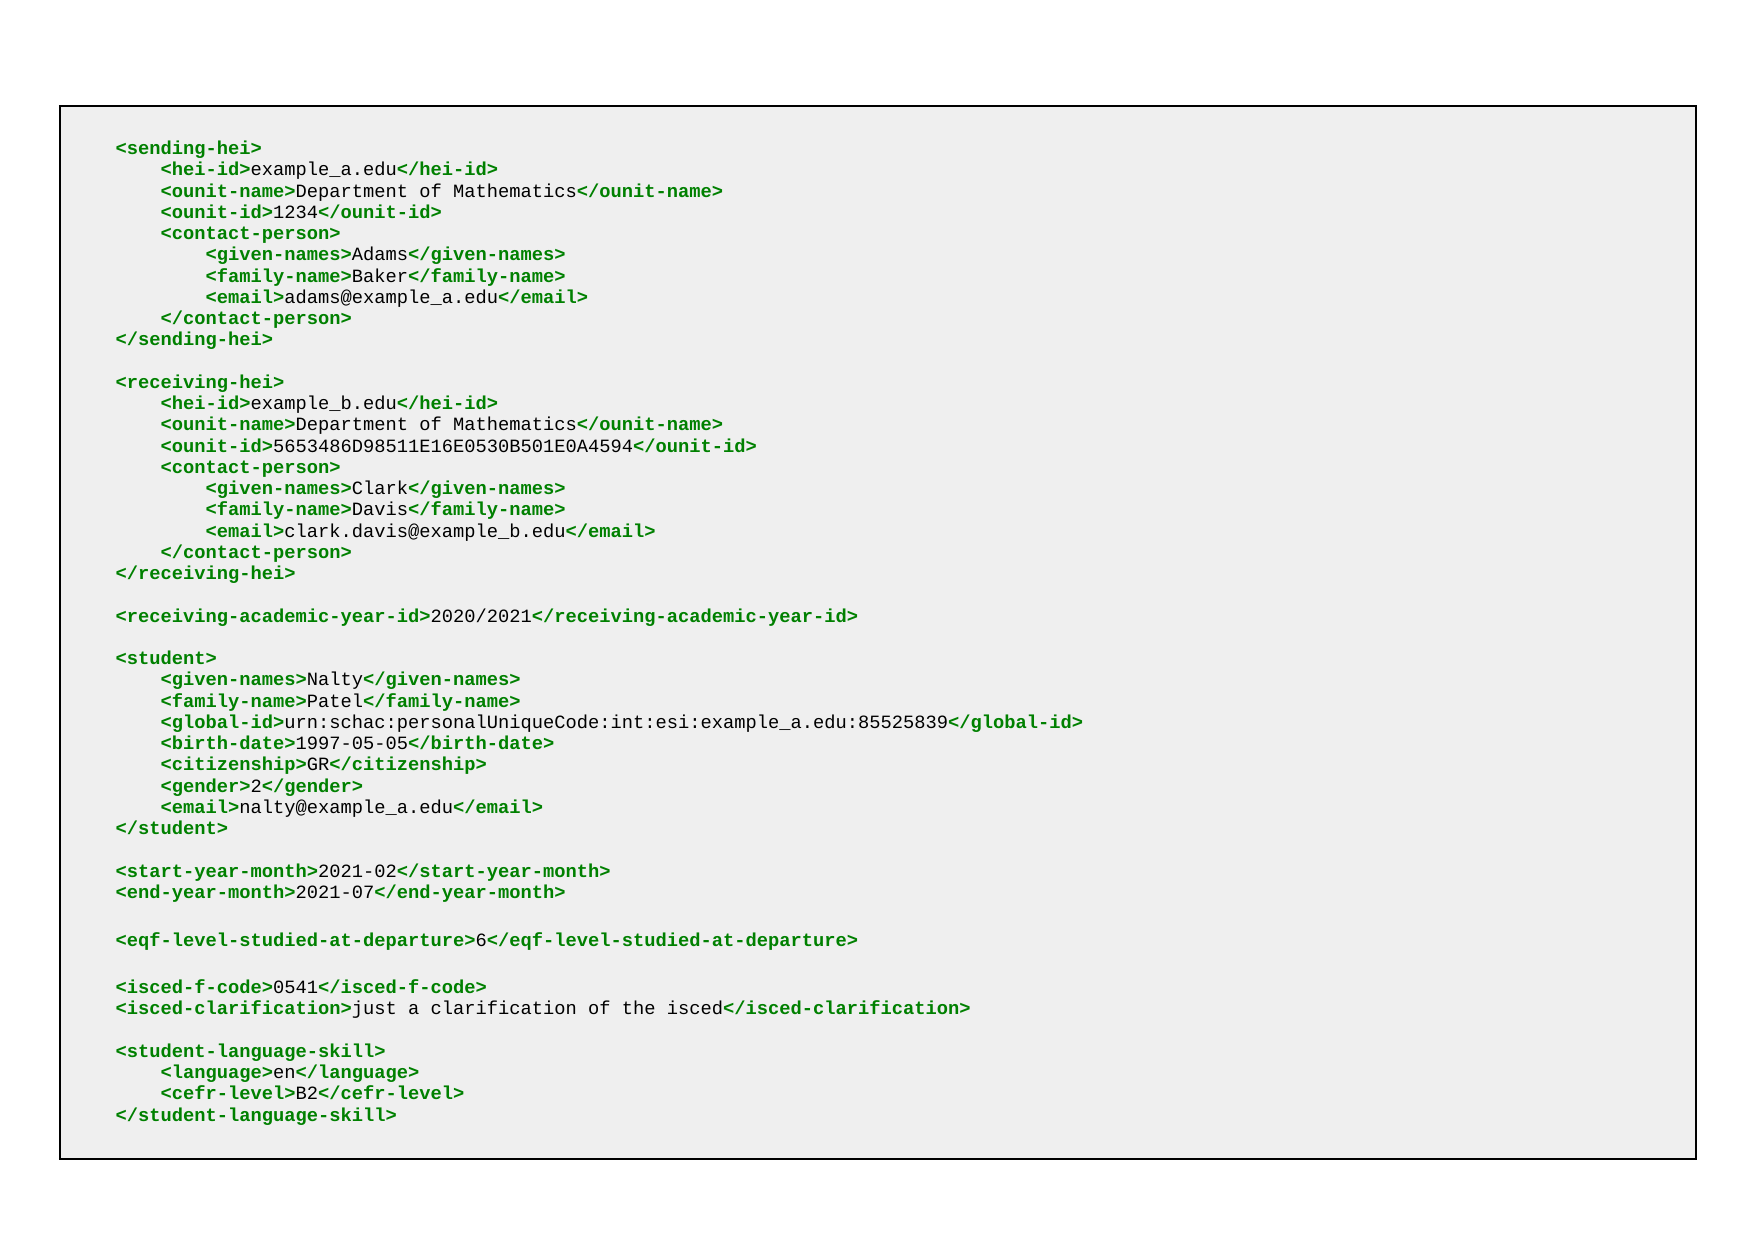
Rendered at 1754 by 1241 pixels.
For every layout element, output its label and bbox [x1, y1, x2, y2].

table_header [61, 107, 1695, 1158]
